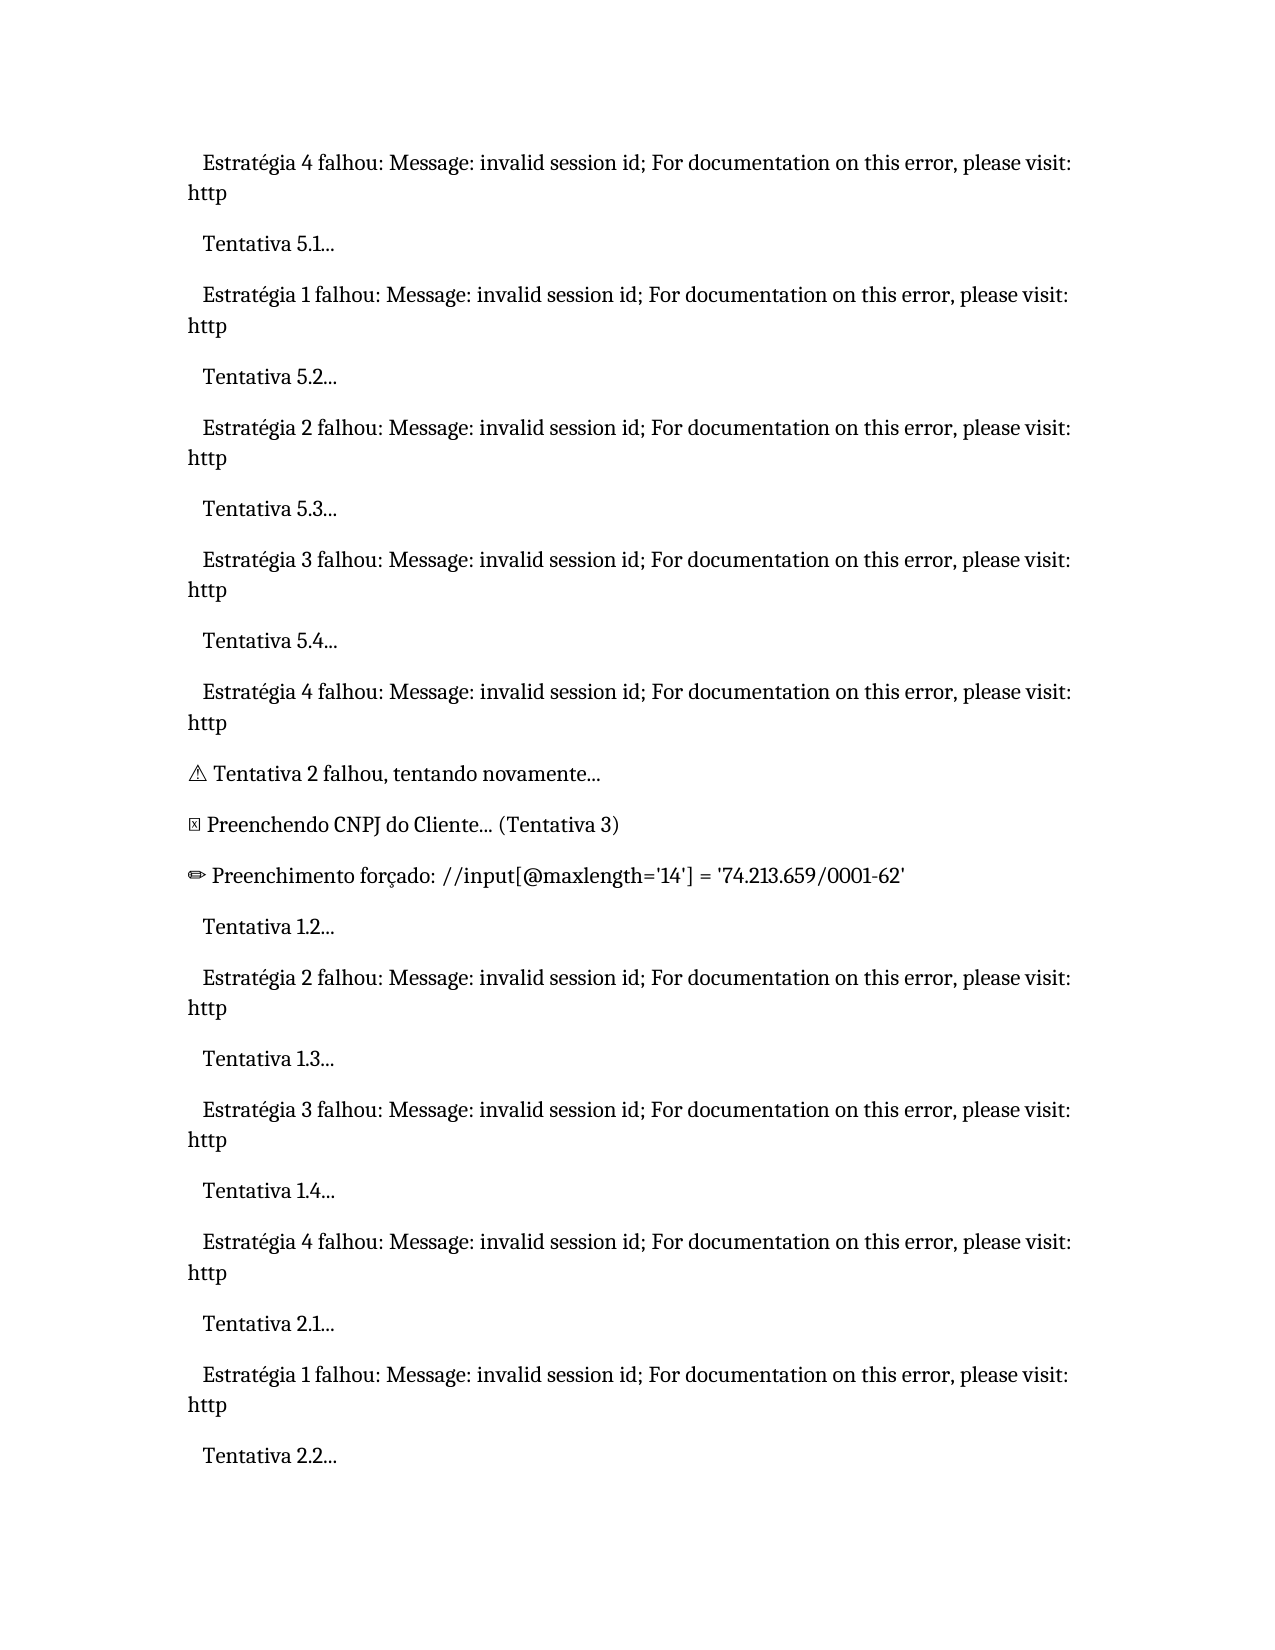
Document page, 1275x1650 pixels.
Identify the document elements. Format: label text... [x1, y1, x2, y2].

text ⚠️ Tentativa 2 falhou, tentando novamente... [187, 760, 1087, 787]
text Estratégia 2 falhou: Message: invalid session id; For documentation on this error, please visit: http [187, 414, 1087, 471]
text Estratégia 4 falhou: Message: invalid session id; For documentation on this error, please visit: http [187, 679, 1087, 736]
text Estratégia 2 falhou: Message: invalid session id; For documentation on this error, please visit: http [187, 964, 1087, 1021]
text Tentativa 2.2... [187, 1443, 1087, 1469]
text Tentativa 5.2... [187, 363, 1087, 390]
text ✏️ Preenchimento forçado: //input[@maxlength='14'] = '74.213.659/0001-62' [187, 862, 1087, 889]
text Estratégia 4 falhou: Message: invalid session id; For documentation on this error, please visit: http [187, 1229, 1087, 1286]
text Tentativa 5.1... [187, 231, 1087, 258]
text Tentativa 1.3... [187, 1046, 1087, 1072]
text Estratégia 4 falhou: Message: invalid session id; For documentation on this error, please visit: http [187, 150, 1087, 207]
text Tentativa 1.4... [187, 1178, 1087, 1204]
text Estratégia 1 falhou: Message: invalid session id; For documentation on this error, please visit: http [187, 282, 1087, 339]
text Estratégia 1 falhou: Message: invalid session id; For documentation on this error, please visit: http [187, 1361, 1087, 1418]
text Tentativa 2.1... [187, 1310, 1087, 1337]
text 🔄 Preenchendo CNPJ do Cliente... (Tentativa 3) [187, 811, 1087, 838]
text Estratégia 3 falhou: Message: invalid session id; For documentation on this error, please visit: http [187, 1097, 1087, 1153]
text Estratégia 3 falhou: Message: invalid session id; For documentation on this error, please visit: http [187, 547, 1087, 603]
text Tentativa 1.2... [187, 913, 1087, 940]
text Tentativa 5.3... [187, 496, 1087, 522]
text Tentativa 5.4... [187, 628, 1087, 654]
